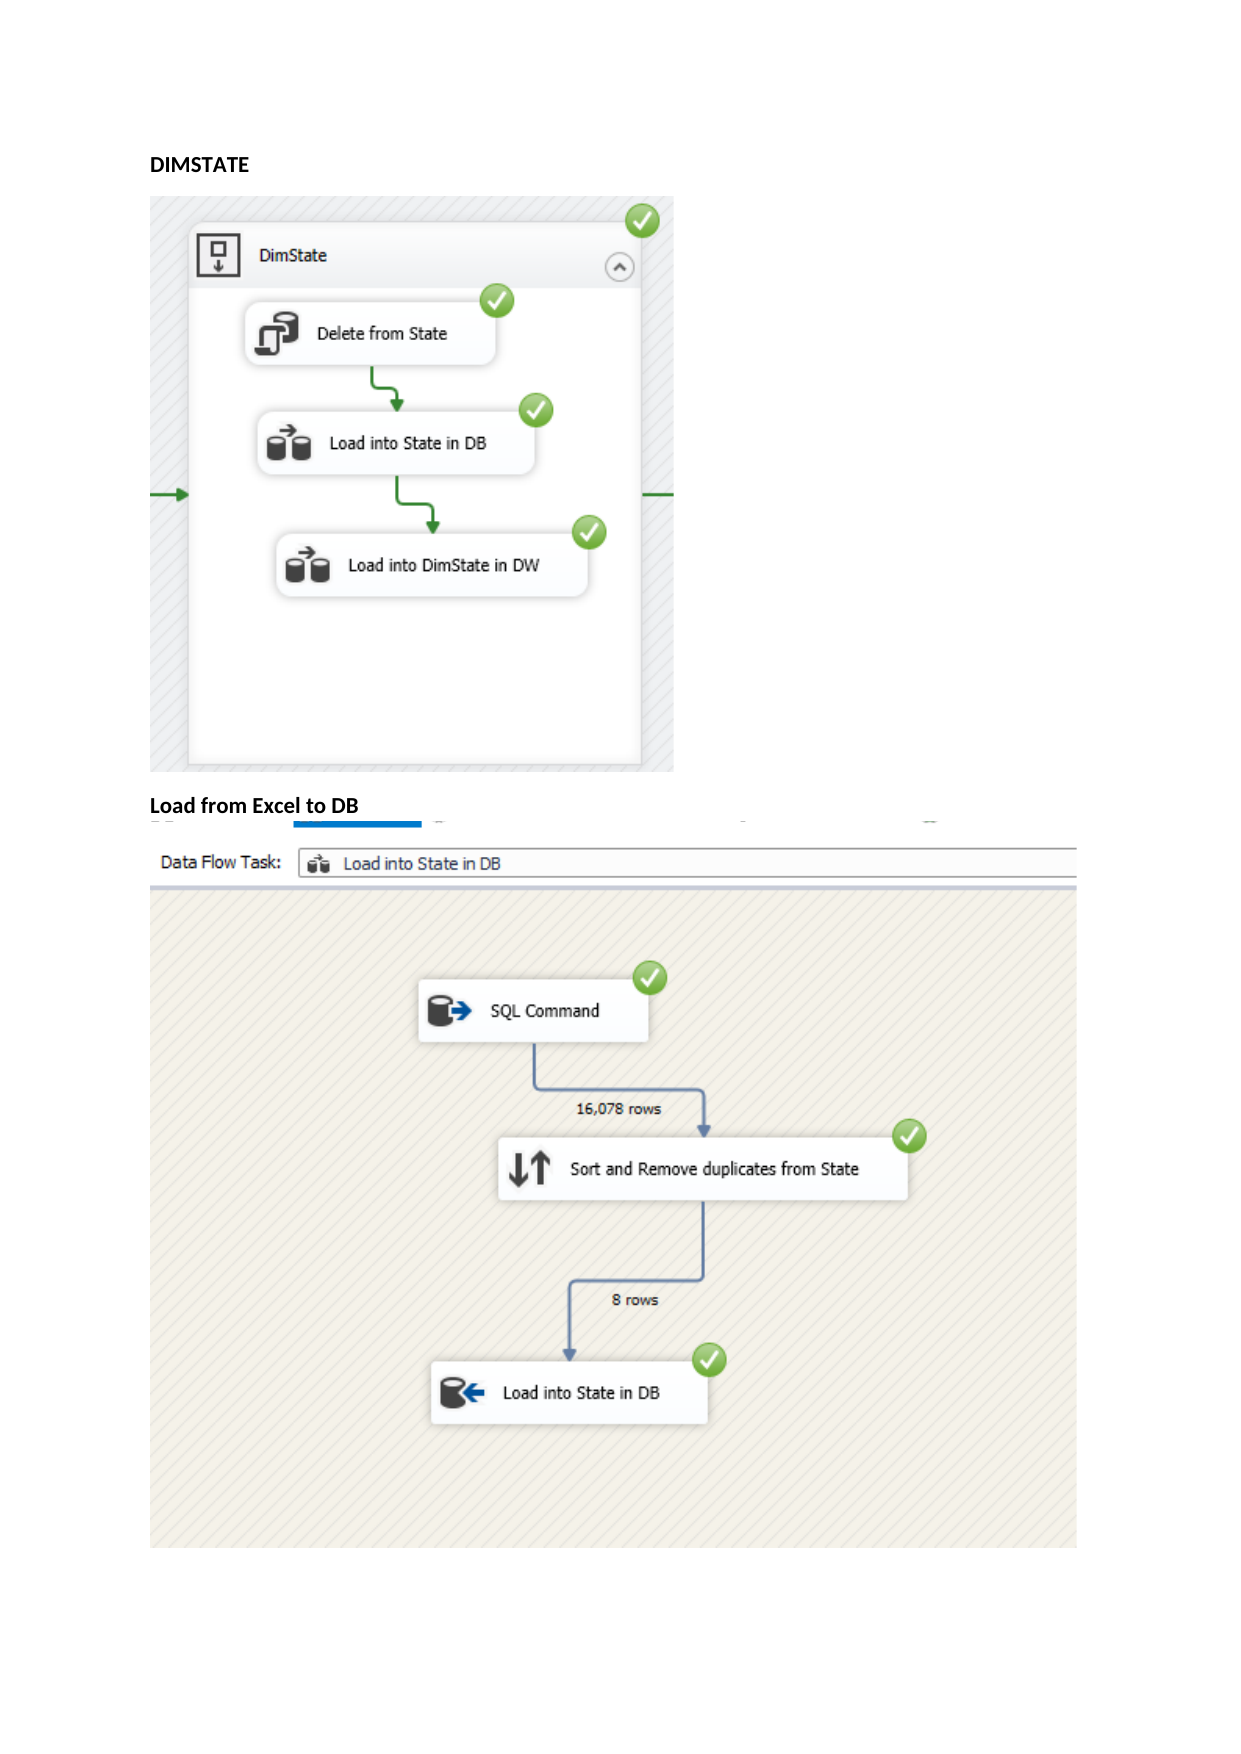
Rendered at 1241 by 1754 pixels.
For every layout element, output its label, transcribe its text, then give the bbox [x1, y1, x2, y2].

picture [150, 196, 674, 772]
picture [150, 821, 1077, 1548]
text DIMSTATE [150, 150, 1090, 178]
